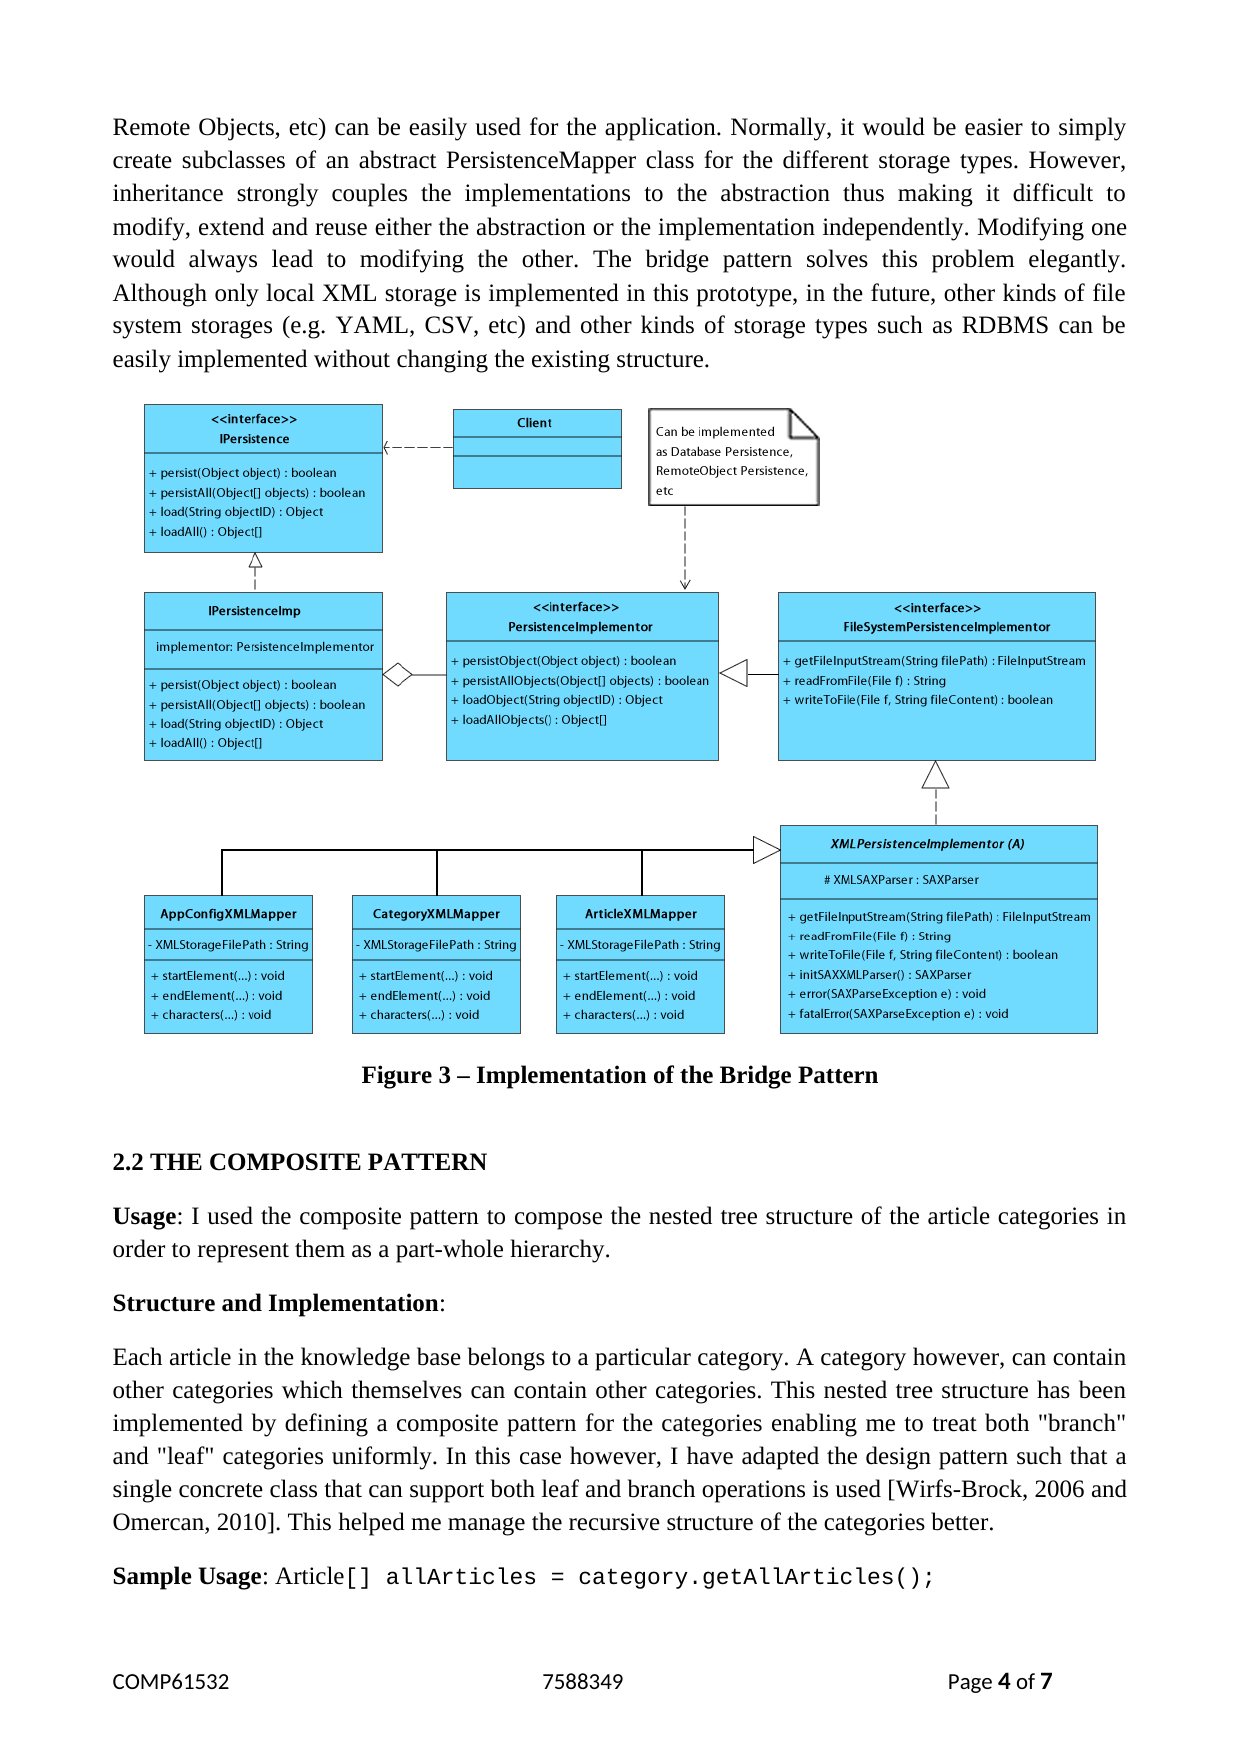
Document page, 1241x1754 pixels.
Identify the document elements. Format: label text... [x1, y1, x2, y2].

text Each article in the knowledge base belongs to a particular category. A category however, can contain other categories which themselves can contain other categories. This nested tree structure has been implemented by defining a composite pattern for the categories enabling me to treat both "branch" and "leaf" categories uniformly. In this case however, I have adapted the design pattern such that a single concrete class that can support both leaf and branch operations is used [Wirfs-Brock, 2006 and Omercan, 2010]. This helped me manage the recursive structure of the categories better. [112, 1342, 1128, 1536]
text Structure and Implementation: [112, 1288, 1128, 1317]
text Usage: I used the composite pattern to compose the nested tree structure of the article categories in order to represent them as a part-whole hierarchy. [112, 1201, 1128, 1263]
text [112, 112, 1128, 372]
text Sample Usage: Article[] allArticles = category.getAllArticles(); [112, 1561, 1128, 1591]
picture [138, 397, 1103, 1036]
text 2.2 THE COMPOSITE PATTERN [112, 1114, 1128, 1176]
text Figure 3 – Implementation of the Bridge Pattern [112, 1061, 1128, 1089]
